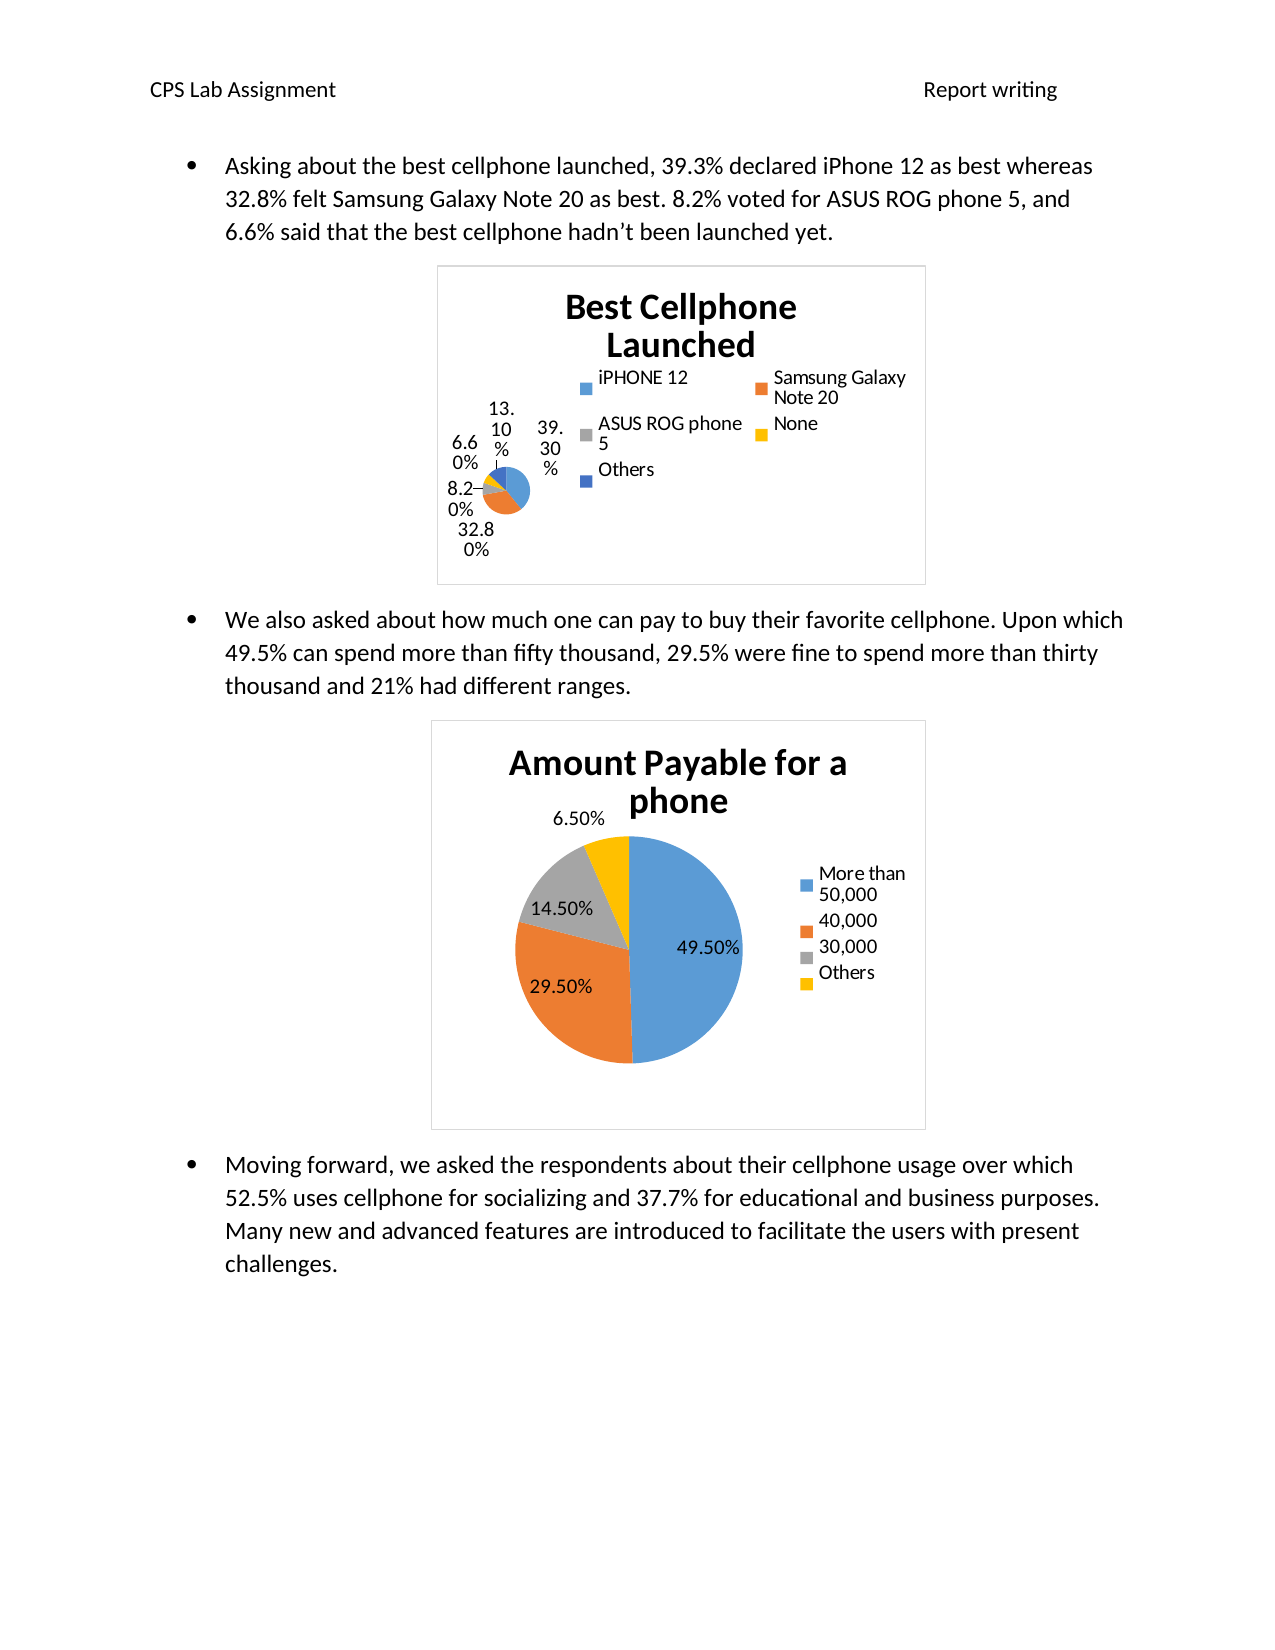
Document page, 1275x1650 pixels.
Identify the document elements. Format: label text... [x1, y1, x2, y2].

list Moving forward, we asked the respondents about their cellphone usage over which 52.5% uses cellphone for socializing and 37.7% for educational and business purposes. Many new and advanced features are introduced to facilitate the users with present challenges. [187, 1149, 1125, 1278]
list We also asked about how much one can pay to buy their favorite cellphone. Upon which 49.5% can spend more than fifty thousand, 29.5% were fine to spend more than thirty thousand and 21% had different ranges. [187, 604, 1125, 701]
list Asking about the best cellphone launched, 39.3% declared iPhone 12 as best whereas 32.8% felt Samsung Galaxy Note 20 as best. 8.2% voted for ASUS ROG phone 5, and 6.6% said that the best cellphone hadn’t been launched yet. [187, 150, 1125, 246]
